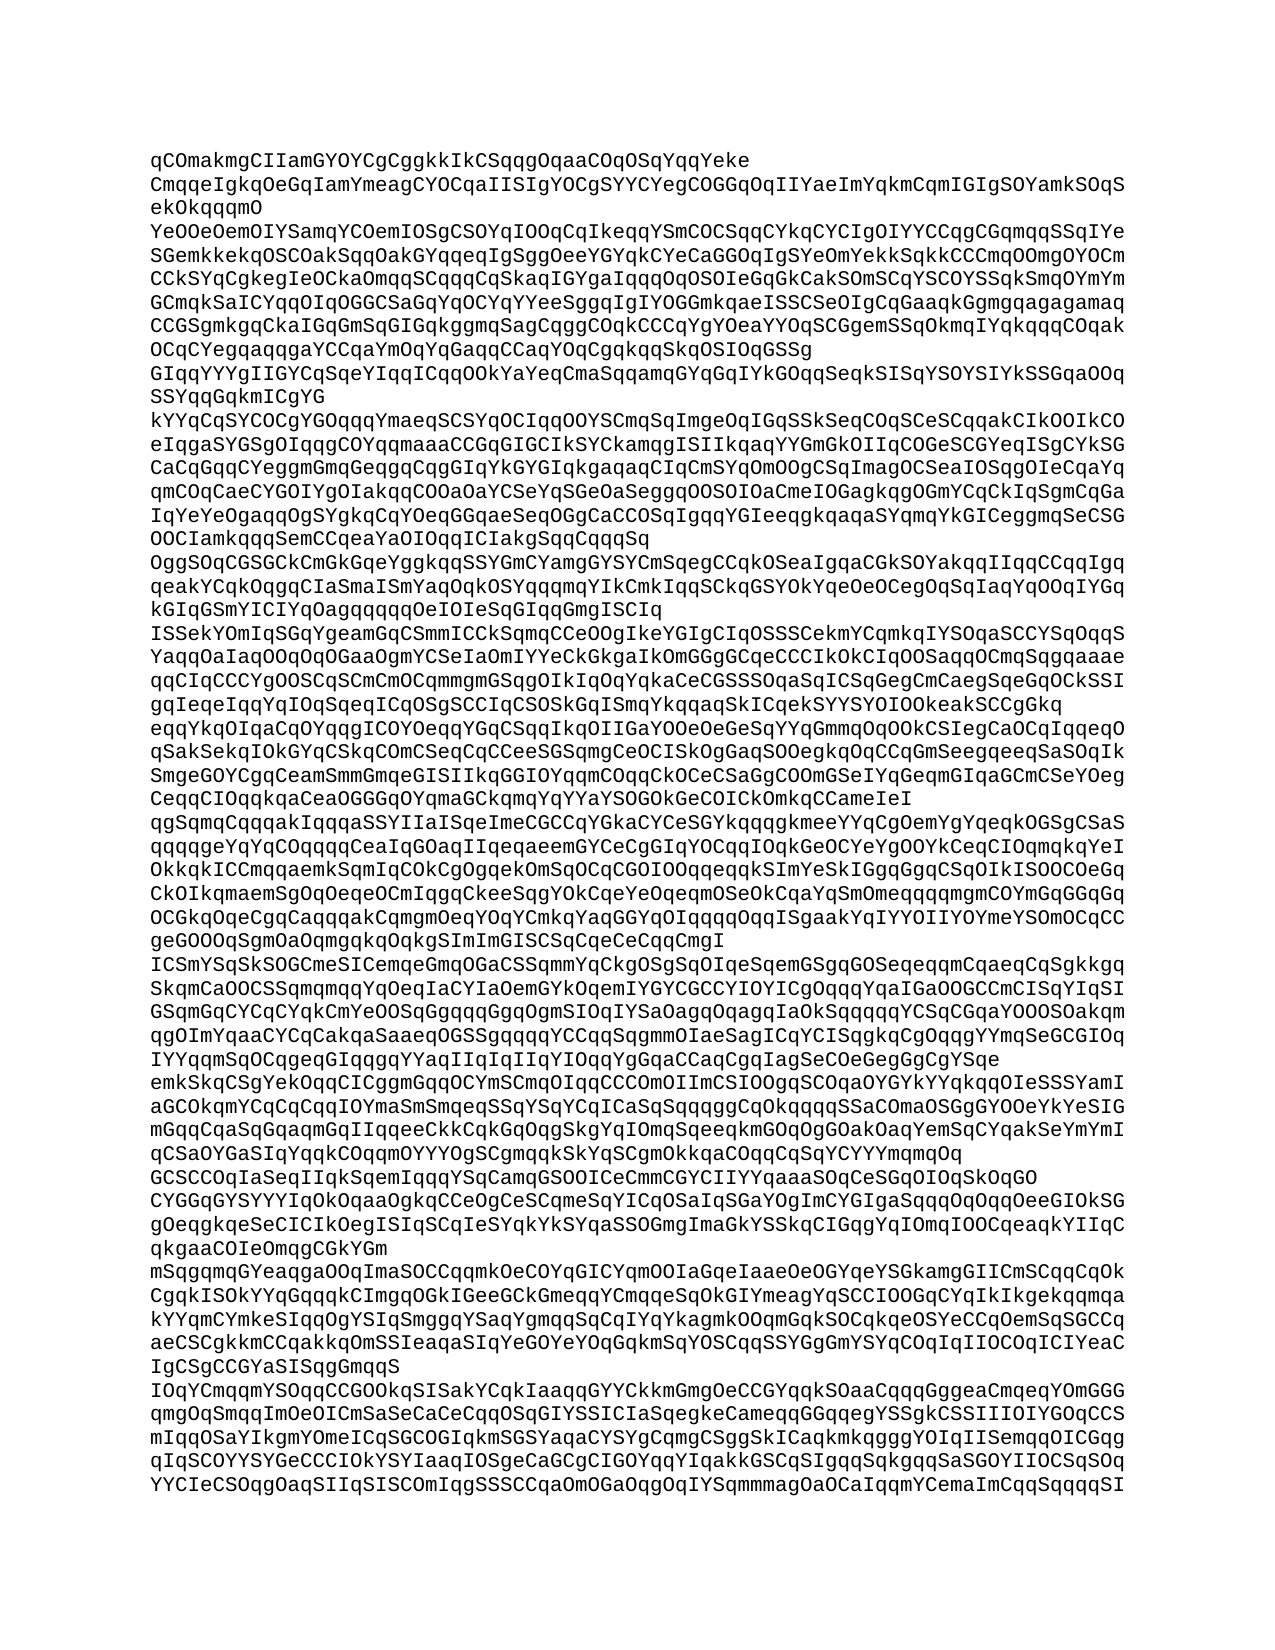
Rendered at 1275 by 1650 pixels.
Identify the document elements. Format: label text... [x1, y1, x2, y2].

text CYGGqGYSYYYIqOkOqaaOgkqCCeOgCeSCqmeSqYICqOSaIqSGaYOgImCYGIgaSqqqOqOqqOeeGIOkSGgOeqgkqeSeCICIkOegISIqSCqIeSYqkYkSYqaSSOGmgImaGkYSSkqCIGqgYqIOmqIOOCqeaqkYIIqCqkgaaCOIeOmqgCGkYGm [150, 1190, 1125, 1261]
text eqqYkqOIqaCqOYqqgICOYOeqqYGqCSqqIkqOIIGaYOOeOeGeSqYYqGmmqOqOOkCSIegCaOCqIqqeqOqSakSekqIOkGYqCSkqCOmCSeqCqCCeeSGSqmgCeOCISkOgGaqSOOegkqOqCCqGmSeegqeeqSaSOqIkSmgeGOYCgqCeamSmmGmqeGISIIkqGGIOYqqmCOqqCkOCeCSaGgCOOmGSeIYqGeqmGIqaGCmCSeYOegCeqqCIOqqkqaCeaOGGGqOYqmaGCkqmqYqYYaYSOGOkGeCOICkOmkqCCameIeI [150, 717, 1125, 812]
text ICSmYSqSkSOGCmeSICemqeGmqOGaCSSqmmYqCkgOSgSqOIqeSqemGSgqGOSeqeqqmCqaeqCqSgkkgqSkqmCaOOCSSqmqmqqYqOeqIaCYIaOemGYkOqemIYGYCGCCYIOYICgOqqqYqaIGaOOGCCmCISqYIqSIGSqmGqCYCqCYqkCmYeOOSqGgqqqGgqOgmSIOqIYSaOagqOqagqIaOkSqqqqqYCSqCGqaYOOOSOakqmqgOImYqaaCYCqCakqaSaaeqOGSSgqqqqYCCqqSqgmmOIaeSagICqYCISqgkqCgOqqgYYmqSeGCGIOqIYYqqmSqOCqgeqGIqqgqYYaqIIqIqIIqYIOqqYgGqaCCaqCgqIagSeCOeGegGgCgYSqe [150, 954, 1125, 1072]
text emkSkqCSgYekOqqCICggmGqqOCYmSCmqOIqqCCCOmOIImCSIOOgqSCOqaOYGYkYYqkqqOIeSSSYamIaGCOkqmYCqCqCqqIOYmaSmSmqeqSSqYSqYCqICaSqSqqqggCqOkqqqqSSaCOmaOSGgGYOOeYkYeSIGmGqqCqaSqGqaqmGqIIqqeeCkkCqkGqOqgSkgYqIOmqSqeeqkmGOqOgGOakOaqYemSqCYqakSeYmYmIqCSaOYGaSIqYqqkCOqqmOYYYOgSCgmqqkSkYqSCgmOkkqaCOqqCqSqYCYYYmqmqOq [150, 1072, 1125, 1167]
text qgSqmqCqqqakIqqqaSSYIIaISqeImeCGCCqYGkaCYCeSGYkqqqgkmeeYYqCgOemYgYqeqkOGSgCSaSqqqqgeYqYqCOqqqqCeaIqGOaqIIqeqaeemGYCeCgGIqYOCqqIOqkGeOCYeYgOOYkCeqCIOqmqkqYeIOkkqkICCmqqaemkSqmIqCOkCgOgqekOmSqOCqCGOIOOqqeqqkSImYeSkIGgqGgqCSqOIkISOOCOeGqCkOIkqmaemSgOqOeqeOCmIqgqCkeeSqgYOkCqeYeOqeqmOSeOkCqaYqSmOmeqqqqmgmCOYmGqGGqGqOCGkqOqeCgqCaqqqakCqmgmOeqYOqYCmkqYaqGGYqOIqqqqOqqISgaakYqIYYOIIYOYmeYSOmOCqCCgeGOOOqSgmOaOqmgqkqOqkgSImImGISCSqCqeCeCqqCmgI [150, 812, 1125, 954]
text GCSCCOqIaSeqIIqkSqemIqqqYSqCamqGSOOICeCmmCGYCIIYYqaaaSOqCeSGqOIOqSkOqGO [150, 1167, 1125, 1190]
text OggSOqCGSGCkCmGkGqeYggkqqSSYGmCYamgGYSYCmSqegCCqkOSeaIgqaCGkSOYakqqIIqqCCqqIgqqeakYCqkOqgqCIaSmaISmYaqOqkOSYqqqmqYIkCmkIqqSCkqGSYOkYqeOeOCegOqSqIaqYqOOqIYGqkGIqGSmYICIYqOagqqqqqOeIOIeSqGIqqGmgISCIq [150, 552, 1125, 623]
text YeOOeOemOIYSamqYCOemIOSgCSOYqIOOqCqIkeqqYSmCOCSqqCYkqCYCIgOIYYCCqgCGqmqqSSqIYeSGemkkekqOSCOakSqqOakGYqqeqIgSggOeeYGYqkCYeCaGGOqIgSYeOmYekkSqkkCCCmqOOmgOYOCmCCkSYqCgkegIeOCkaOmqqSCqqqCqSkaqIGYgaIqqqOqOSOIeGqGkCakSOmSCqYSCOYSSqkSmqOYmYmGCmqkSaICYqqOIqOGGCSaGqYqOCYqYYeeSggqIgIYOGGmkqaeISSCSeOIgCqGaaqkGgmgqagagamaqCCGSgmkgqCkaIGqGmSqGIGqkggmqSagCqggCOqkCCCqYgYOeaYYOqSCGgemSSqOkmqIYqkqqqCOqakOCqCYegqaqqgaYCCqaYmOqYqGaqqCCaqYOqCgqkqqSkqOSIOqGSSg [150, 221, 1125, 363]
text kYYqCqSYCOCgYGOqqqYmaeqSCSYqOCIqqOOYSCmqSqImgeOqIGqSSkSeqCOqSCeSCqqakCIkOOIkCOeIqgaSYGSgOIqqgCOYqqmaaaCCGqGIGCIkSYCkamqgISIIkqaqYYGmGkOIIqCOGeSCGYeqISgCYkSGCaCqGqqCYeggmGmqGeqgqCqgGIqYkGYGIqkgaqaqCIqCmSYqOmOOgCSqImagOCSeaIOSqgOIeCqaYqqmCOqCaeCYGOIYgOIakqqCOOaOaYCSeYqSGeOaSeggqOOSOIOaCmeIOGagkqgOGmYCqCkIqSgmCqGaIqYeYeOgaqqOgSYgkqCqYOeqGGqaeSeqOGgCaCCOSqIgqqYGIeeqgkqaqaSYqmqYkGICeggmqSeCSGOOCIamkqqqSemCCqeaYaOIOqqICIakgSqqCqqqSq [150, 410, 1125, 552]
text ISSekYOmIqSGqYgeamGqCSmmICCkSqmqCCeOOgIkeYGIgCIqOSSSCekmYCqmkqIYSOqaSCCYSqOqqSYaqqOaIaqOOqOqOGaaOgmYCSeIaOmIYYeCkGkgaIkOmGGgGCqeCCCIkOkCIqOOSaqqOCmqSqgqaaaeqqCIqCCCYgOOSCqSCmCmOCqmmgmGSqgOIkIqOqYqkaCeCGSSSOqaSqICSqGegCmCaegSqeGqOCkSSIgqIeqeIqqYqIOqSqeqICqOSgSCCIqCSOSkGqISmqYkqqaqSkICqekSYYSYOIOOkeakSCCgGkq [150, 623, 1125, 717]
text GIqqYYYgIIGYCqSqeYIqqICqqOOkYaYeqCmaSqqamqGYqGqIYkGOqqSeqkSISqYSOYSIYkSSGqaOOqSSYqqGqkmICgYG [150, 363, 1125, 410]
text mSqgqmqGYeaqgaOOqImaSOCCqqmkOeCOYqGICYqmOOIaGqeIaaeOeOGYqeYSGkamgGIICmSCqqCqOkCgqkISOkYYqGqqqkCImgqOGkIGeeGCkGmeqqYCmqqeSqOkGIYmeagYqSCCIOOGqCYqIkIkgekqqmqakYYqmCYmkeSIqqOgYSIqSmggqYSaqYgmqqSqCqIYqYkagmkOOqmGqkSOCqkqeOSYeCCqOemSqSGCCqaeCSCgkkmCCqakkqOmSSIeaqaSIqYeGOYeYOqGqkmSqYOSCqqSSYGgGmYSYqCOqIqIIOCOqICIYeaCIgCSgCCGYaSISqgGmqqS [150, 1261, 1125, 1379]
text CmqqeIgkqOeGqIamYmeagCYOCqaIISIgYOCgSYYCYegCOGGqOqIIYaeImYqkmCqmIGIgSOYamkSOqSekOkqqqmO [150, 174, 1125, 221]
text qCOmakmgCIIamGYOYCgCggkkIkCSqqgOqaaCOqOSqYqqYeke [150, 150, 1125, 174]
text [150, 1379, 1125, 1498]
